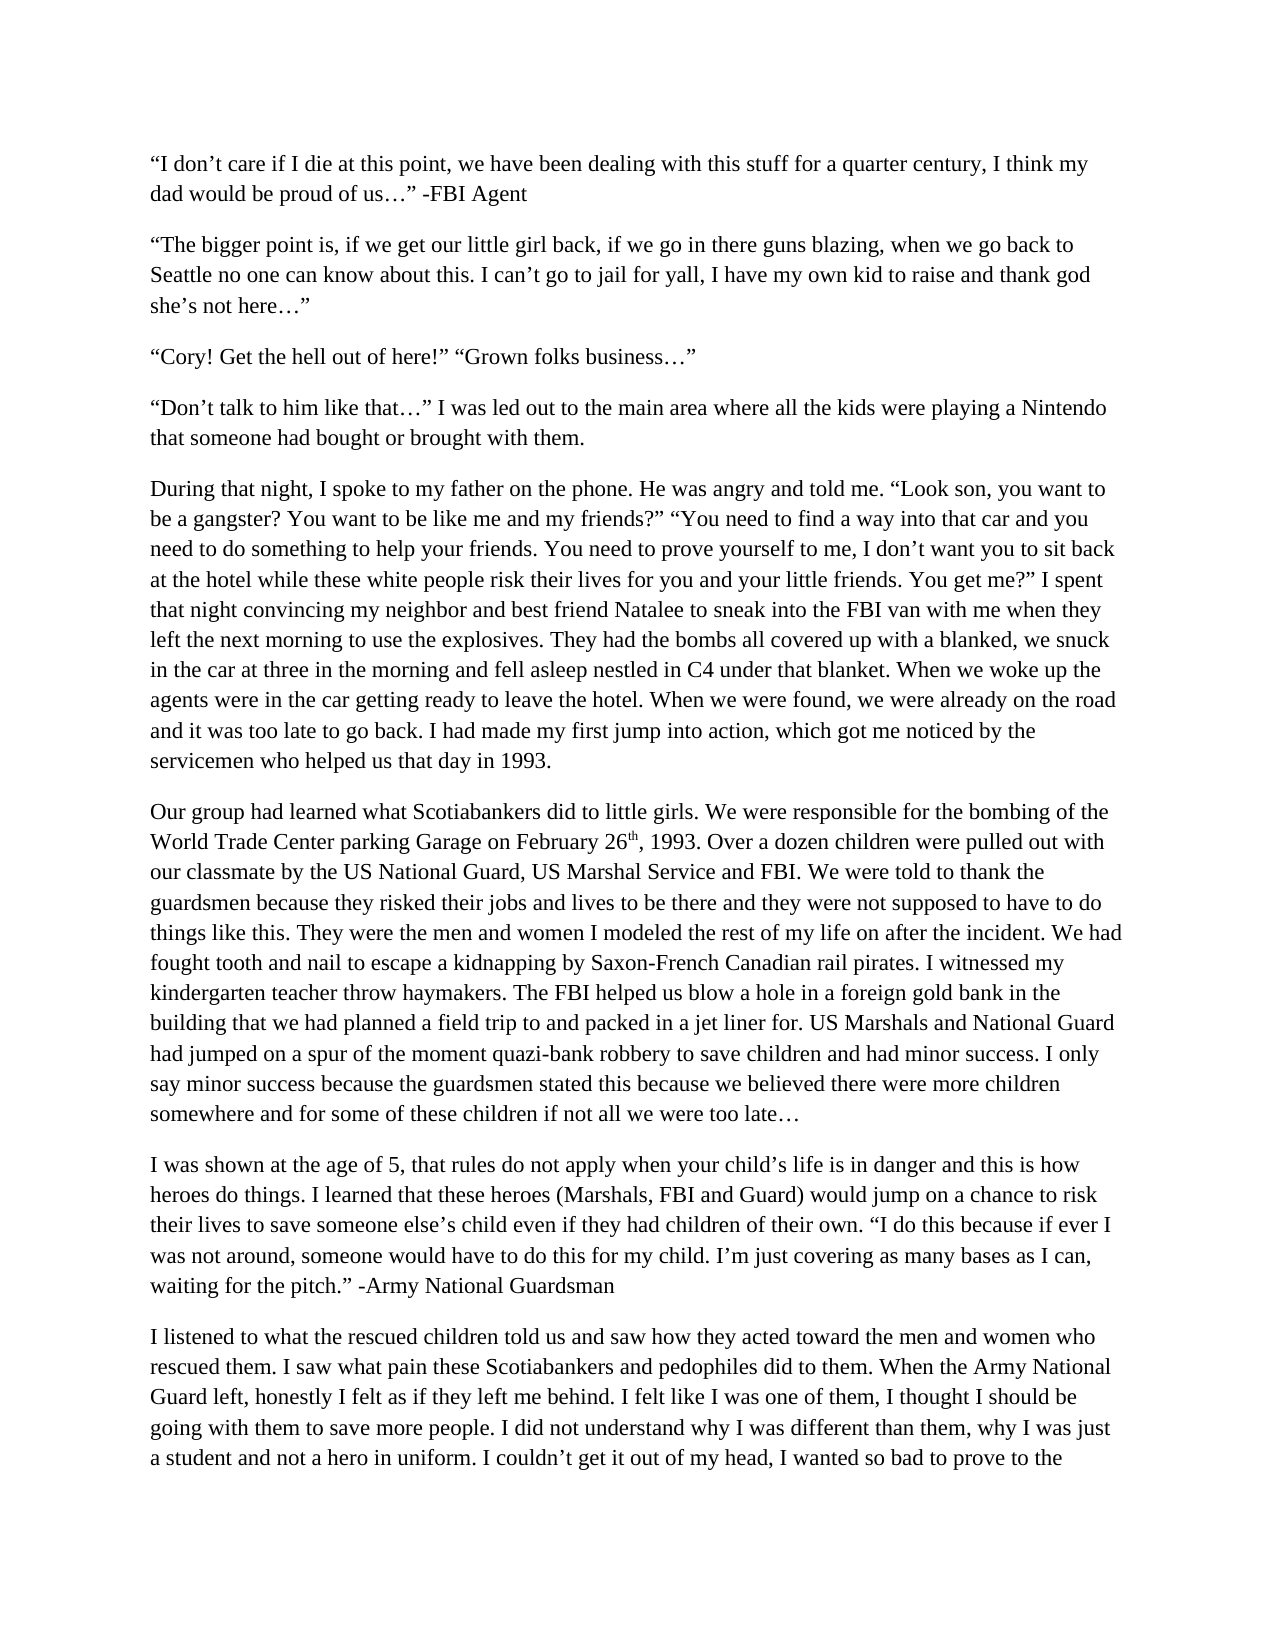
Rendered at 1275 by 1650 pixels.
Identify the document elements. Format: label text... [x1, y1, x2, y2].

text “I don’t care if I die at this point, we have been dealing with this stuff for a quarter century, I think my dad would be proud of us…” -FBI Agent [150, 150, 1125, 207]
text “Cory! Get the hell out of here!” “Grown folks business…” [150, 343, 1125, 369]
text “The bigger point is, if we get our little girl back, if we go in there guns blazing, when we go back to Seattle no one can know about this. I can’t go to jail for yall, I have my own kid to raise and thank god she’s not here…” [150, 231, 1125, 318]
text I was shown at the age of 5, that rules do not apply when your child’s life is in danger and this is how heroes do things. I learned that these heroes (Marshals, FBI and Guard) would jump on a chance to risk their lives to save someone else’s child even if they had children of their own. “I do this because if ever I was not around, someone would have to do this for my child. I’m just covering as many bases as I can, waiting for the pitch.” -Army National Guardsman [150, 1151, 1125, 1298]
text Our group had learned what Scotiabankers did to little girls. We were responsible for the bombing of the World Trade Center parking Garage on February 26th, 1993. Over a dozen children were pulled out with our classmate by the US National Guard, US Marshal Service and FBI. We were told to thank the guardsmen because they risked their jobs and lives to be there and they were not supposed to have to do things like this. They were the men and women I modeled the rest of my life on after the incident. We had fought tooth and nail to escape a kidnapping by Saxon-French Canadian rail pirates. I witnessed my kindergarten teacher throw haymakers. The FBI helped us blow a hole in a foreign gold bank in the building that we had planned a field trip to and packed in a jet liner for. US Marshals and National Guard had jumped on a spur of the moment quazi-bank robbery to save children and had minor success. I only say minor success because the guardsmen stated this because we believed there were more children somewhere and for some of these children if not all we were too late… [150, 798, 1125, 1126]
